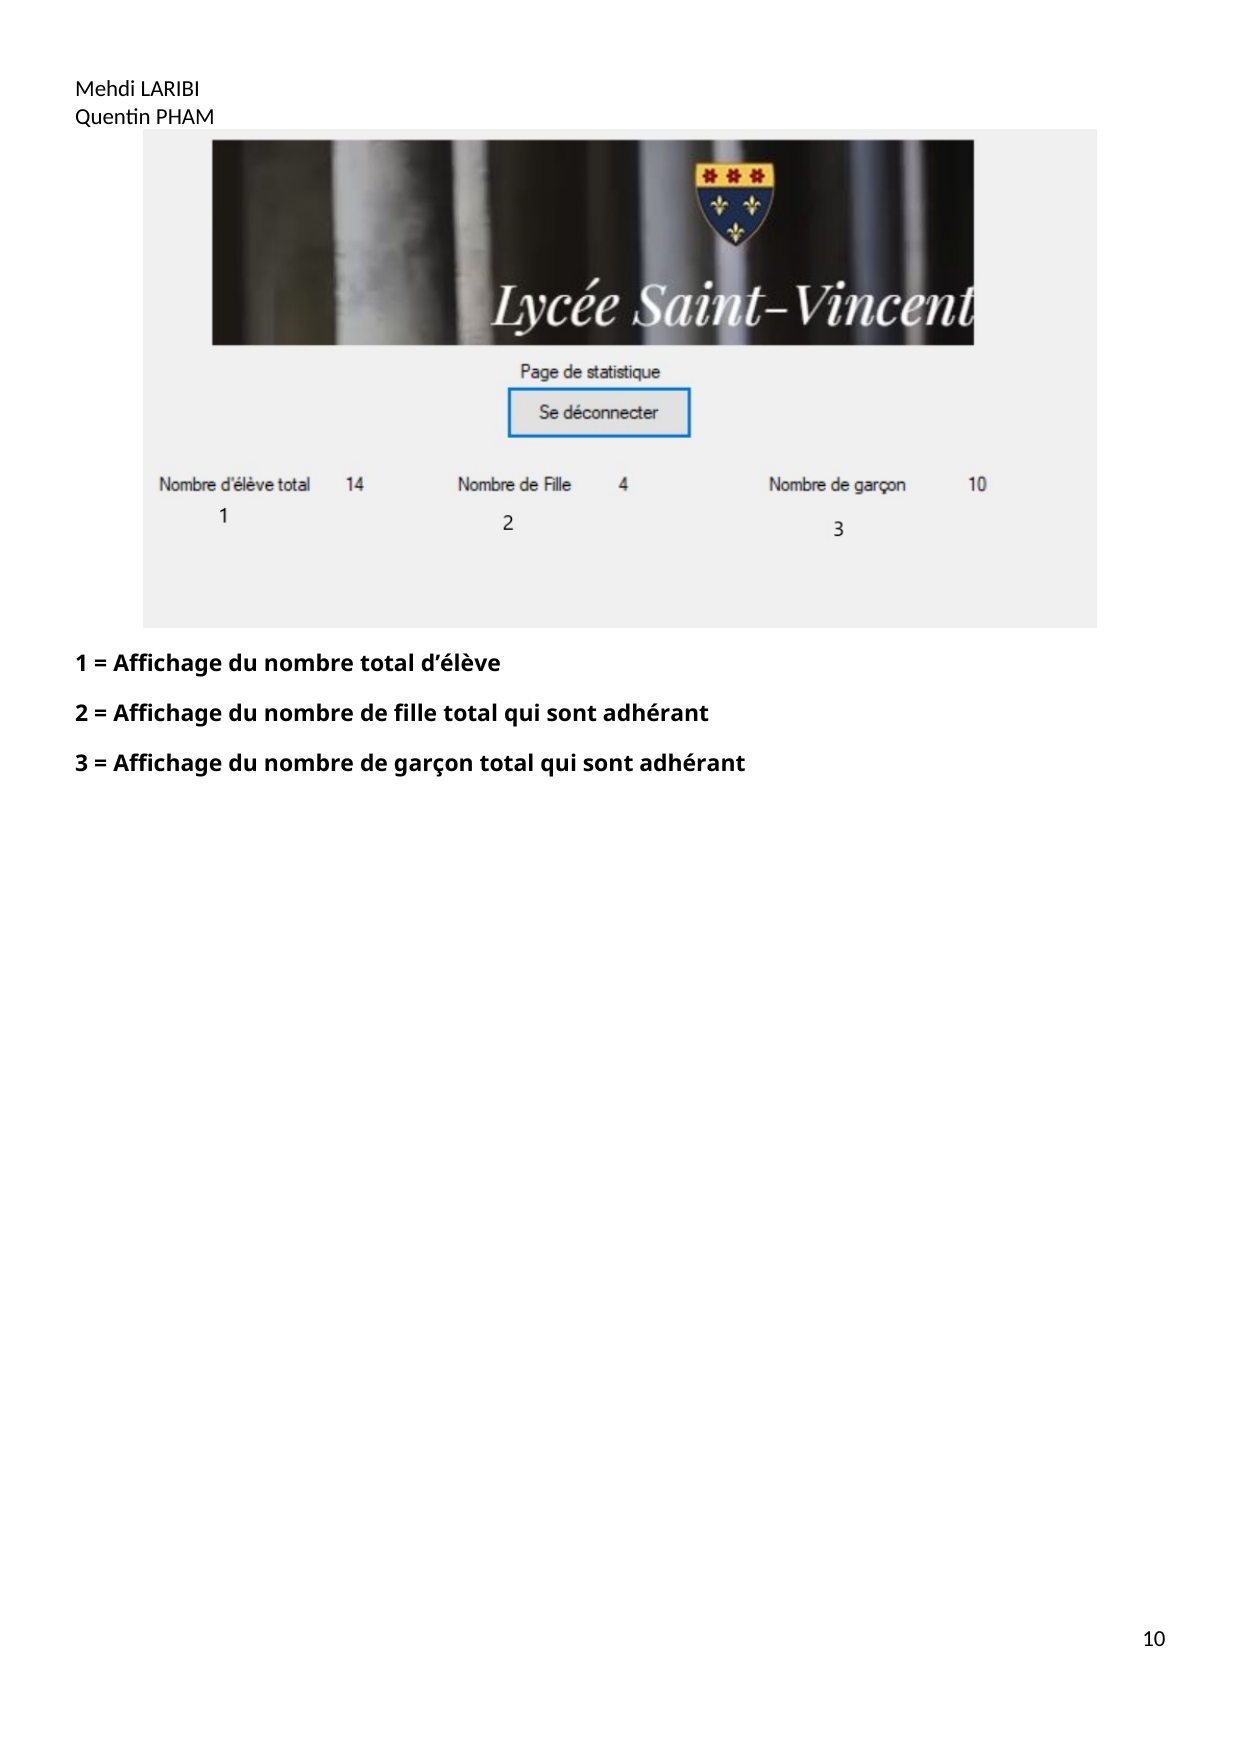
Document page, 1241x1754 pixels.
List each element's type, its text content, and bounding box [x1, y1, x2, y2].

text 2 = Affichage du nombre de fille total qui sont adhérant [75, 697, 1165, 728]
text 3 = Affichage du nombre de garçon total qui sont adhérant [75, 747, 1165, 779]
picture [143, 129, 1098, 628]
text 1 = Affichage du nombre total d’élève [75, 647, 1165, 678]
